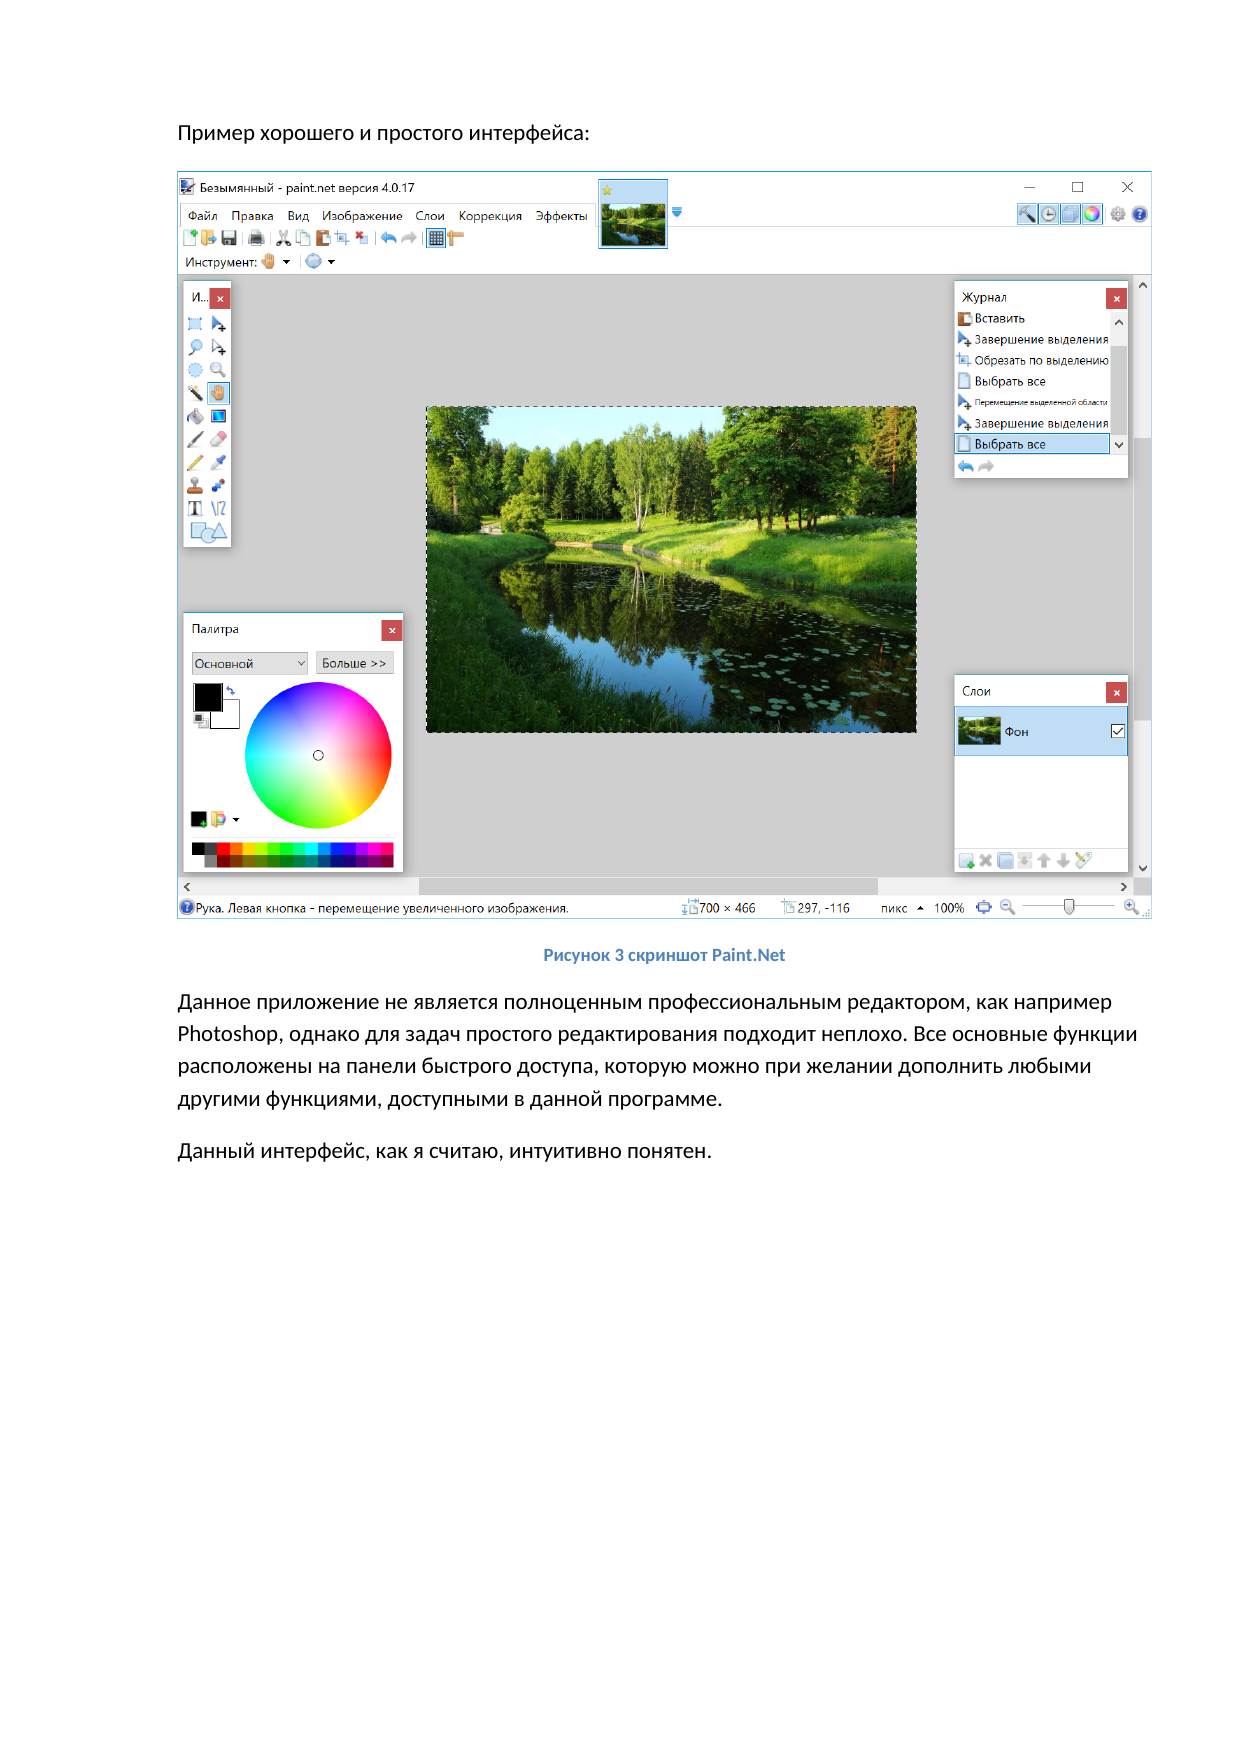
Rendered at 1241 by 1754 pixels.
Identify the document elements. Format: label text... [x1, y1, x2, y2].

picture [177, 171, 1152, 919]
text Данное приложение не является полноценным профессиональным редактором, как например Photoshop, однако для задач простого редактирования подходит неплохо. Все основные функции расположены на панели быстрого доступа, которую можно при желании дополнить любыми другими функциями, доступными в данной программе. [177, 987, 1152, 1112]
text Пример хорошего и простого интерфейса: [177, 118, 1152, 146]
text Данный интерфейс, как я считаю, интуитивно понятен. [177, 1137, 1152, 1165]
